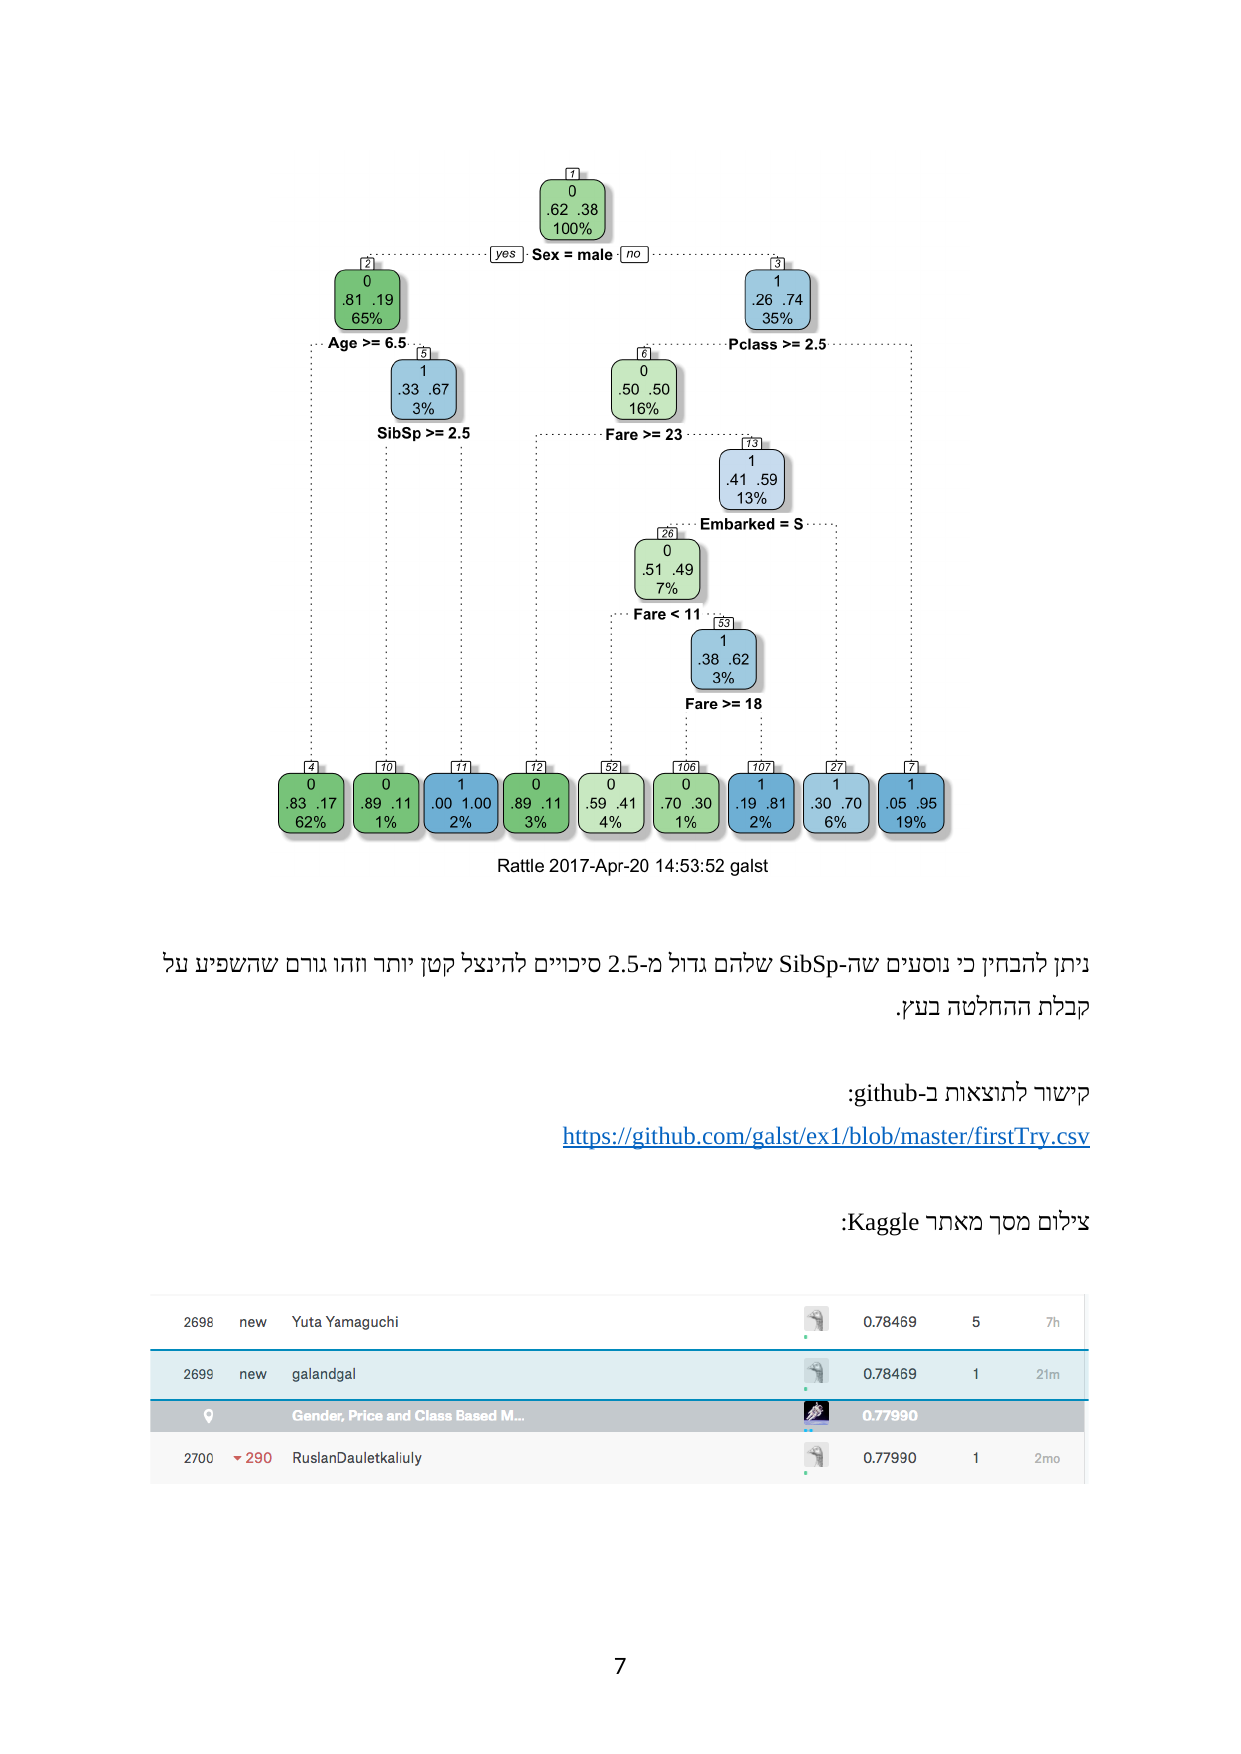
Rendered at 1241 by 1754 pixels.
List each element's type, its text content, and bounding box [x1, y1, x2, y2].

text ניתן להבחין כי נוסעים שה-SibSp שלהם גדול מ-2.5 סיכויים להינצל קטן יותר וזהו גורם שהשפיע על קבלת ההחלטה בעץ. [150, 949, 1090, 1021]
text https://github.com/galst/ex1/blob/master/firstTry.csv [150, 1121, 1090, 1150]
picture [269, 150, 971, 877]
picture [150, 1402, 1089, 1484]
picture [150, 1294, 1089, 1348]
text קישור לתוצאות ב-github: [150, 1078, 1090, 1107]
picture [150, 1352, 1089, 1398]
text צילום מסך מאתר Kaggle: [150, 1207, 1090, 1236]
